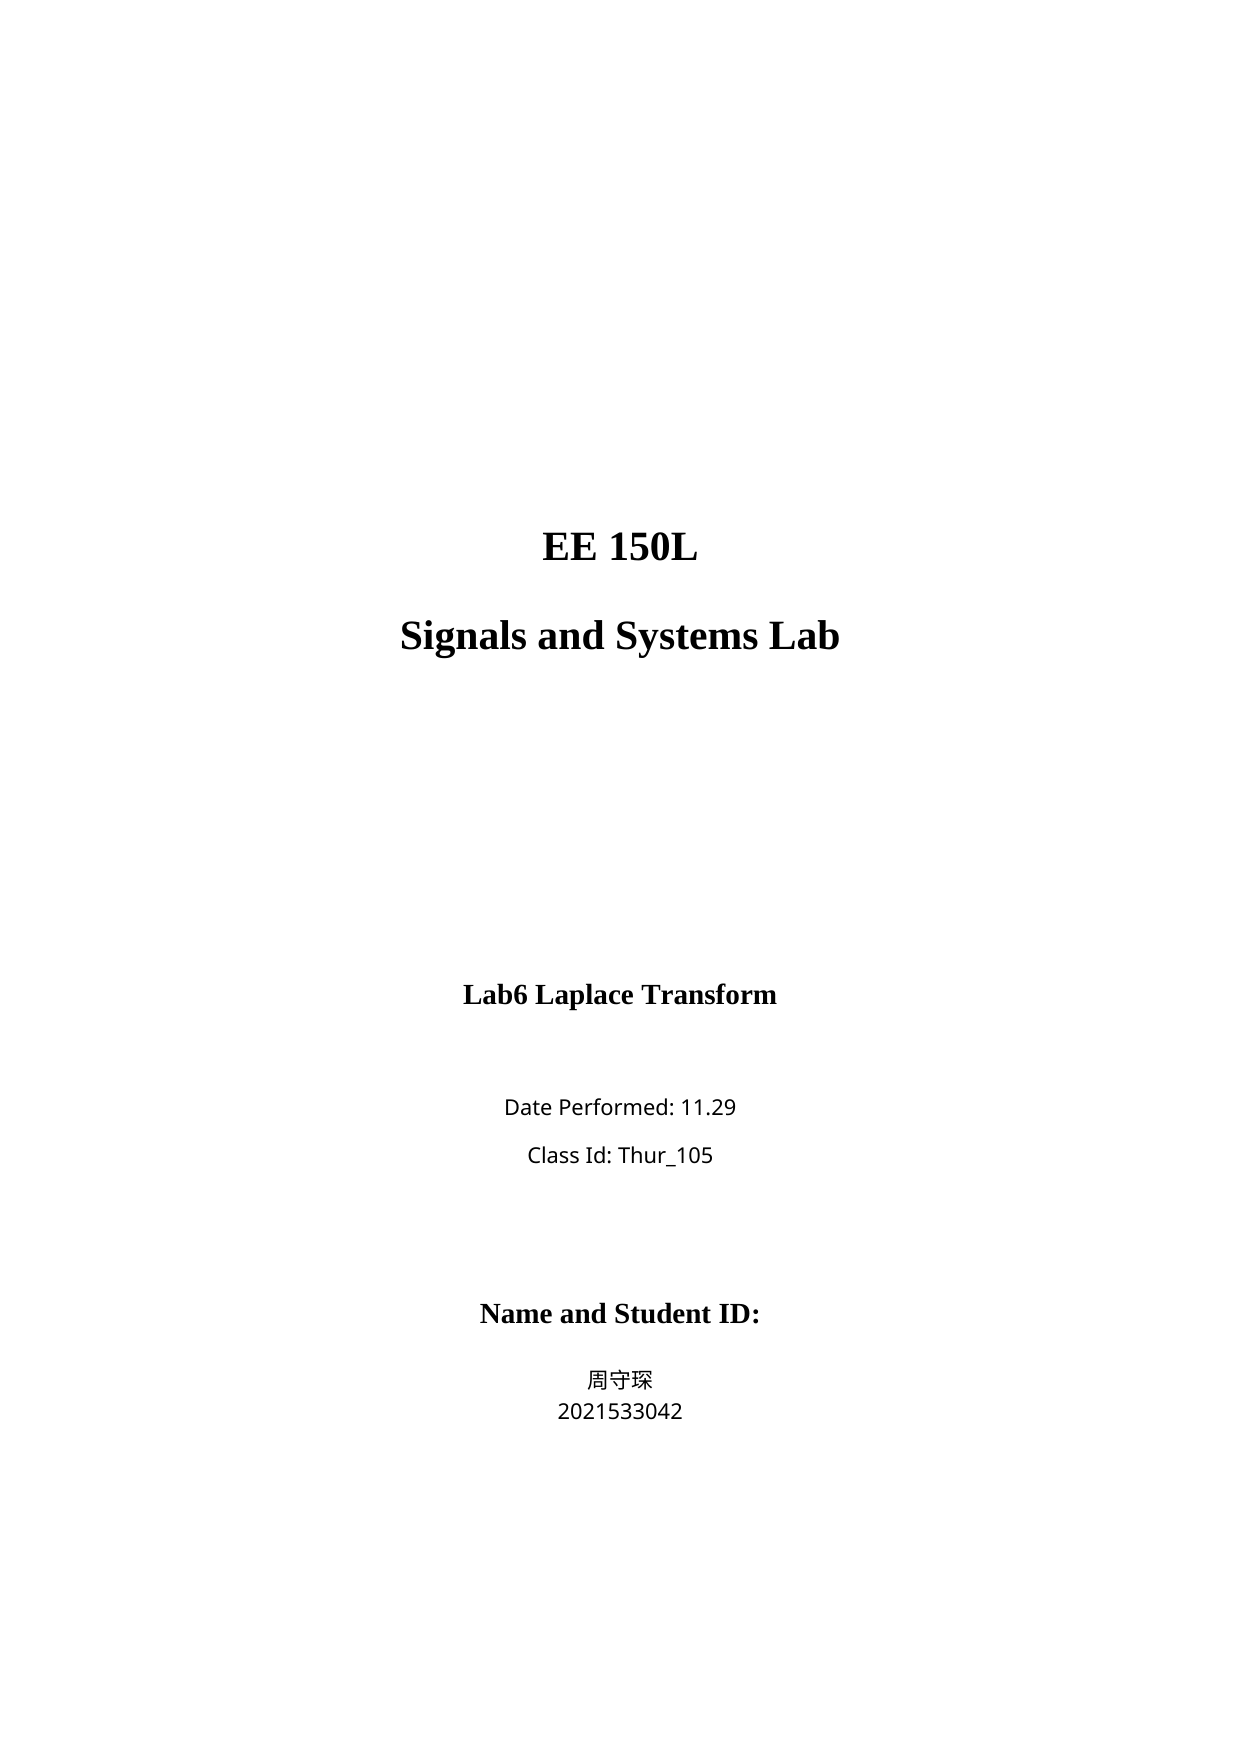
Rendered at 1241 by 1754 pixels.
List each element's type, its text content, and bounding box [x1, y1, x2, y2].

text 2021533042 [187, 1395, 1053, 1427]
text Class Id: Thur_105 [187, 1138, 1053, 1171]
subtitle Name and Student ID: [187, 1280, 1053, 1345]
subtitle EE 150L [187, 513, 1053, 578]
subtitle Lab6 Laplace Transform [187, 962, 1053, 1027]
text 周守琛 [187, 1362, 1053, 1395]
subtitle Signals and Systems Lab [187, 602, 1053, 667]
text Date Performed: 11.29 [187, 1091, 1053, 1123]
